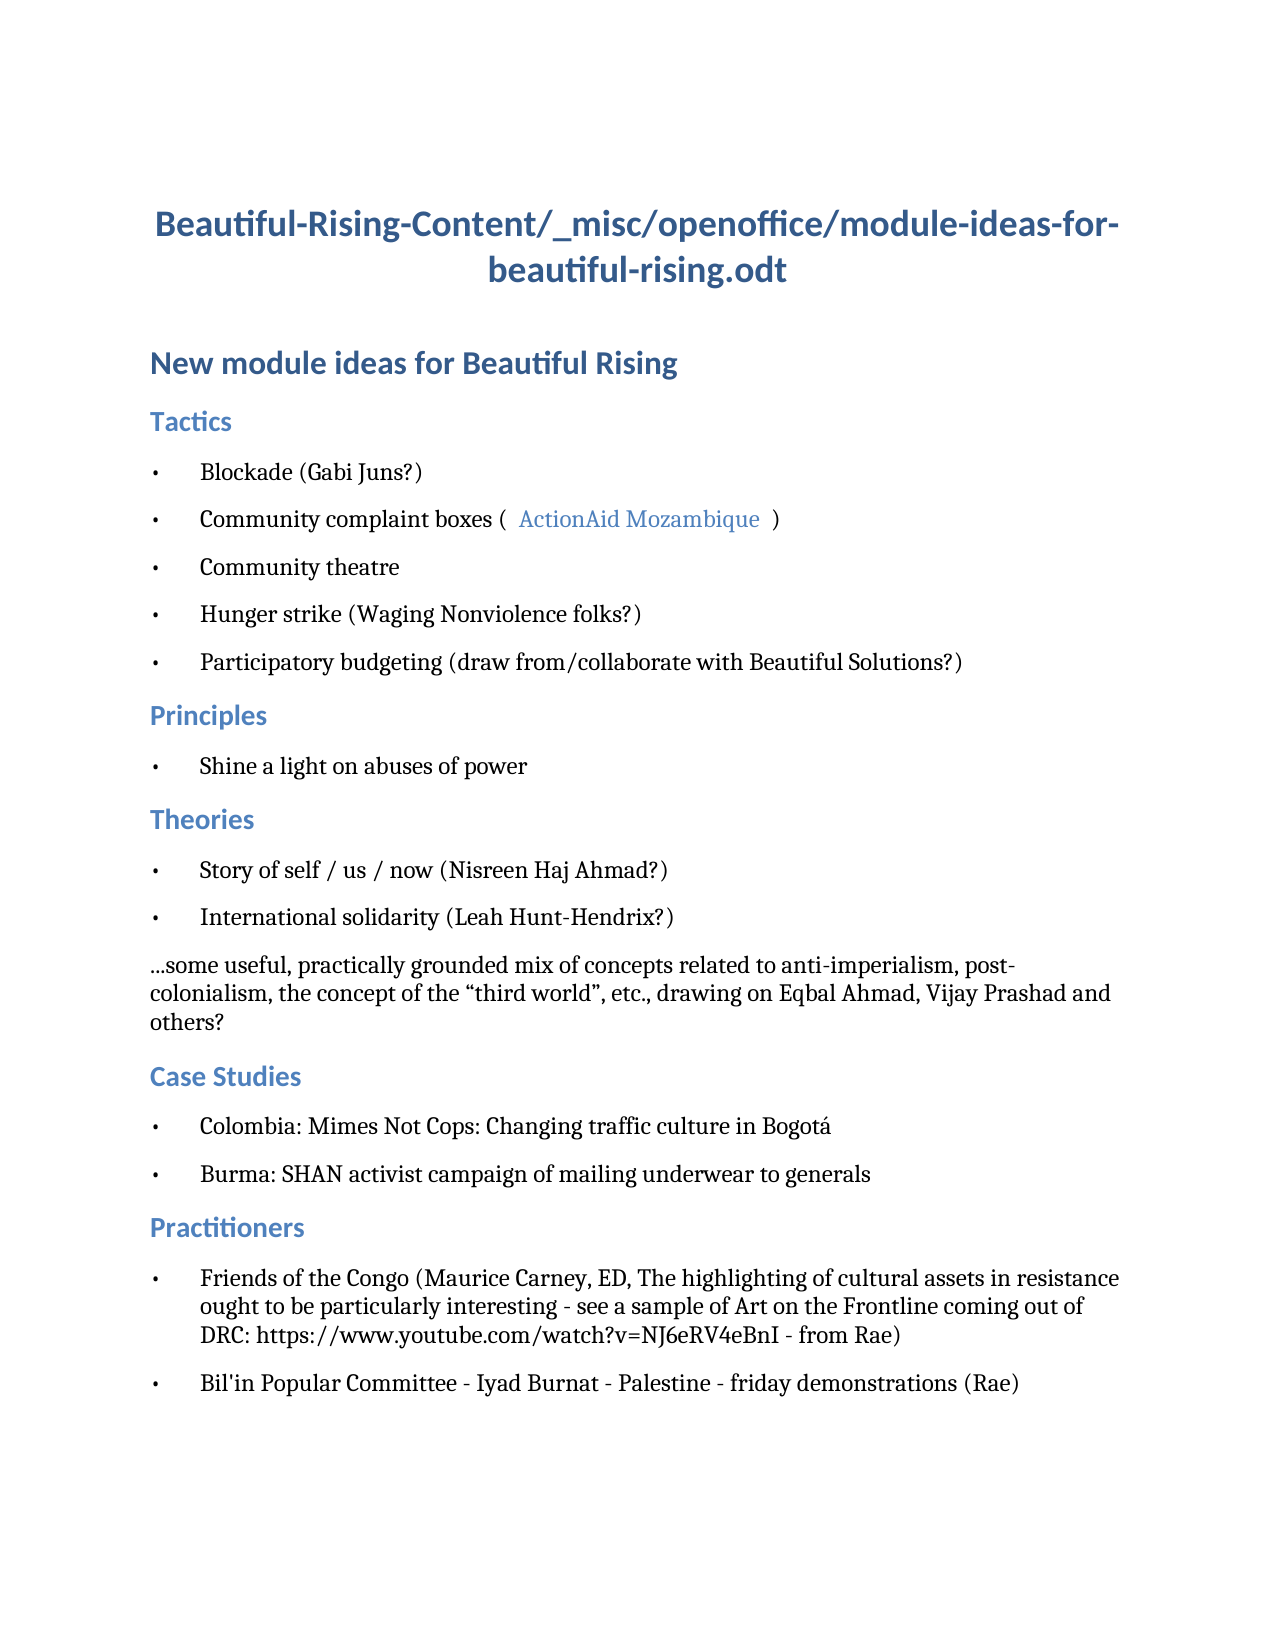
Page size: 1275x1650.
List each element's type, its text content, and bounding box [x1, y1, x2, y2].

list Burma: SHAN activist campaign of mailing underwear to generals [150, 1159, 1125, 1188]
subtitle Principles [150, 697, 1125, 733]
subtitle Case Studies [150, 1058, 1125, 1093]
subtitle Tactics [150, 403, 1125, 439]
list Hunger strike (Waging Nonviolence folks?) [150, 600, 1125, 629]
list Friends of the Congo (Maurice Carney, ED, The highlighting of cultural assets in resistance ought to be particularly interesting - see a sample of Art on the Frontline coming out of DRC: https://www.youtube.com/watch?v=NJ6eRV4eBnI - from Rae) [150, 1263, 1125, 1350]
list Participatory budgeting (draw from/collaborate with Beautiful Solutions?) [150, 648, 1125, 676]
list Blockade (Gabi Juns?) [150, 458, 1125, 486]
list Community theatre [150, 553, 1125, 581]
subtitle New module ideas for Beautiful Rising [150, 342, 1125, 382]
list Community complaint boxes ( ActionAid Mozambique ) [150, 505, 1125, 534]
subtitle Theories [150, 801, 1125, 837]
list Colombia: Mimes Not Cops: Changing traffic culture in Bogotá [150, 1112, 1125, 1141]
subtitle Practitioners [150, 1209, 1125, 1245]
text ...some useful, practically grounded mix of concepts related to anti-imperialism, post-colonialism, the concept of the “third world”, etc., drawing on Eqbal Ahmad, Vijay Prashad and others? [150, 951, 1125, 1037]
list International solidarity (Leah Hunt-Hendrix?) [150, 903, 1125, 932]
list Story of self / us / now (Nisreen Haj Ahmad?) [150, 856, 1125, 884]
list Shine a light on abuses of power [150, 752, 1125, 780]
list Bil'in Popular Committee - Iyad Burnat - Palestine - friday demonstrations (Rae) [150, 1368, 1125, 1397]
title Beautiful-Rising-Content/_misc/openoffice/module-ideas-for-beautiful-rising.odt [150, 200, 1125, 292]
